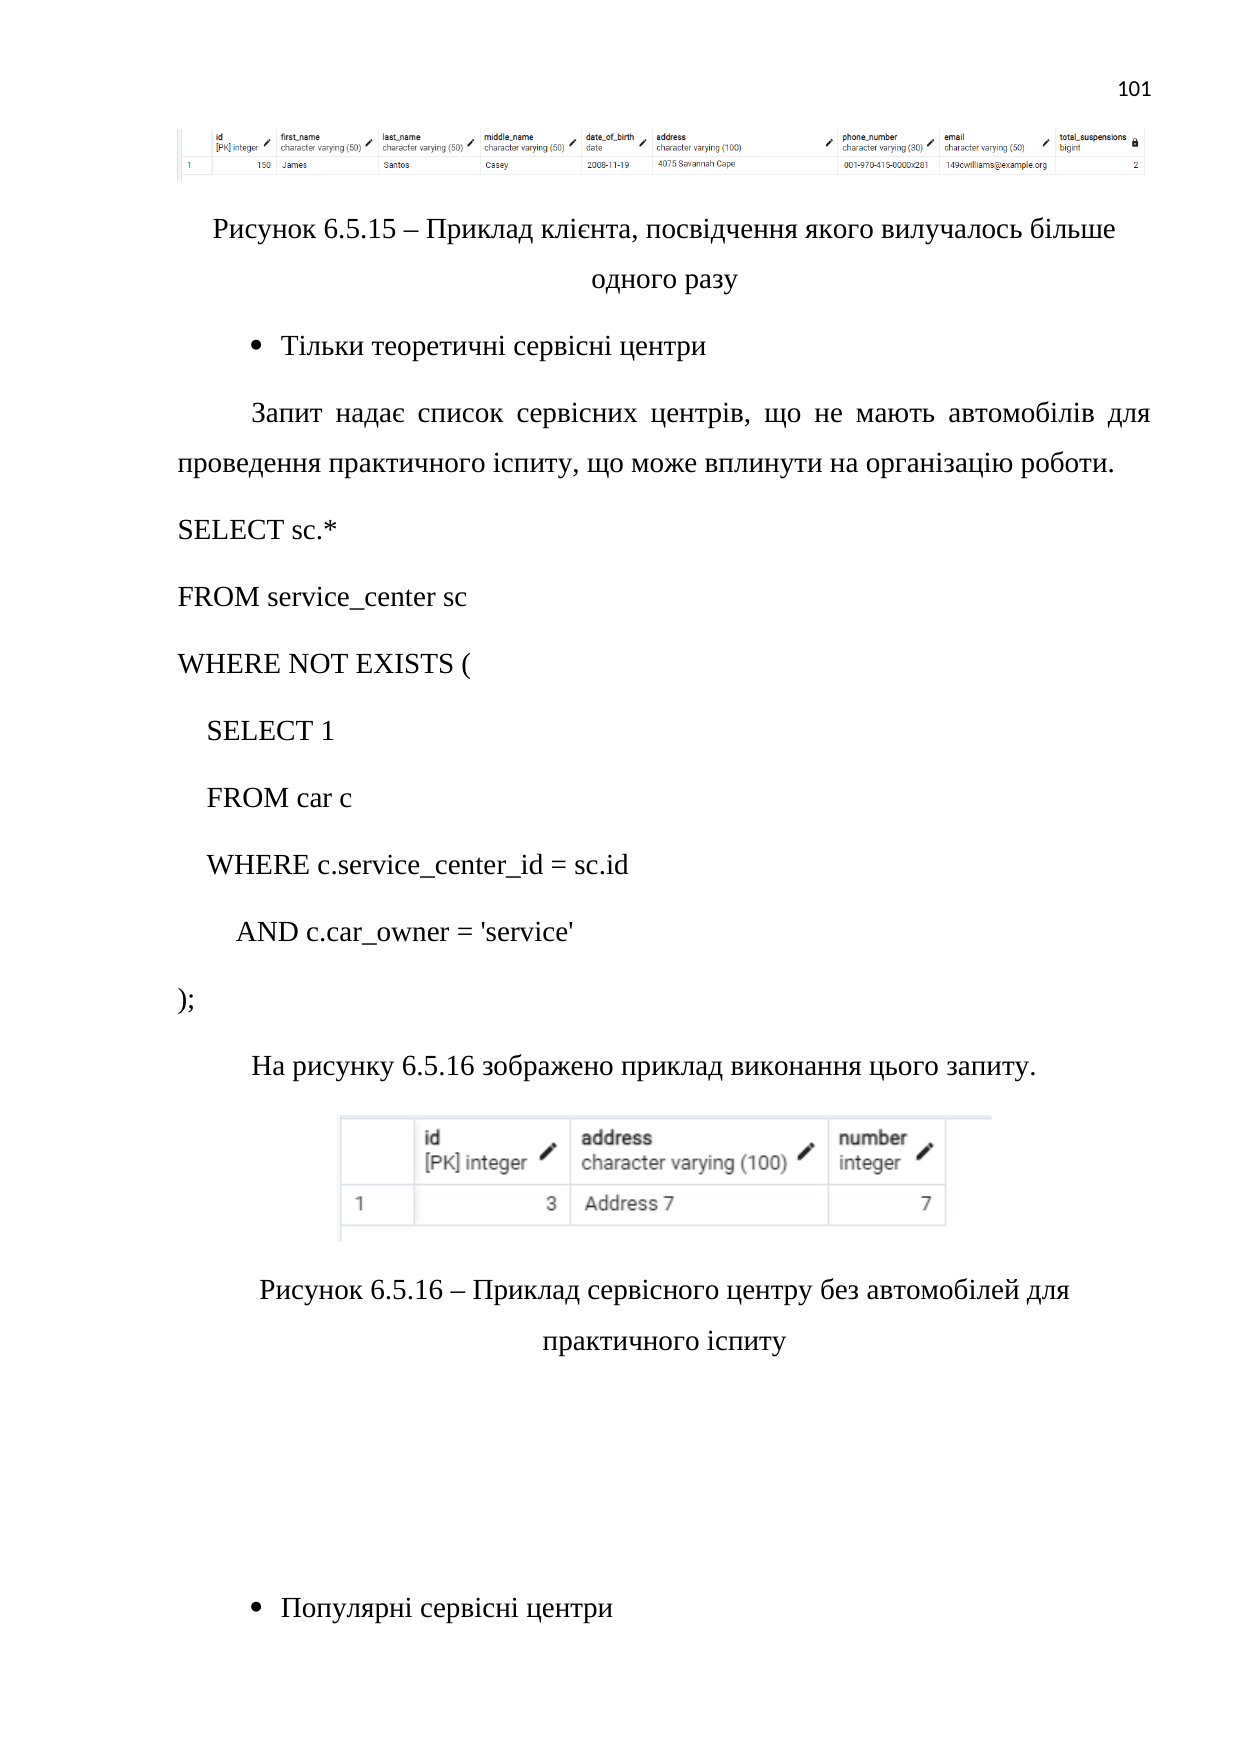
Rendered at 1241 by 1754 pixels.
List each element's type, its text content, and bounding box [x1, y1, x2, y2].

picture [177, 129, 1152, 181]
list Популярні сервісні центри [251, 1591, 1152, 1624]
text На рисунку 6.5.16 зображено приклад виконання цього запиту. [177, 1048, 1152, 1082]
list Тільки теоретичні сервісні центри [251, 328, 1152, 362]
text ); [177, 981, 1152, 1015]
text SELECT sc.* [177, 512, 1152, 546]
text AND c.car_owner = 'service' [177, 914, 1152, 948]
text WHERE c.service_center_id = sc.id [177, 847, 1152, 881]
text WHERE NOT EXISTS ( [177, 646, 1152, 680]
picture [337, 1115, 992, 1242]
text Рисунок 6.5.15 – Приклад клієнта, посвідчення якого вилучалось більше одного разу [177, 211, 1152, 294]
text Рисунок 6.5.16 – Приклад сервісного центру без автомобілей для практичного іспиту [177, 1272, 1152, 1356]
text FROM car c [177, 780, 1152, 814]
text FROM service_center sc [177, 579, 1152, 613]
text Запит надає список сервісних центрів, що не мають автомобілів для проведення практичного іспиту, що може вплинути на організацію роботи. [177, 395, 1152, 479]
text SELECT 1 [177, 713, 1152, 747]
